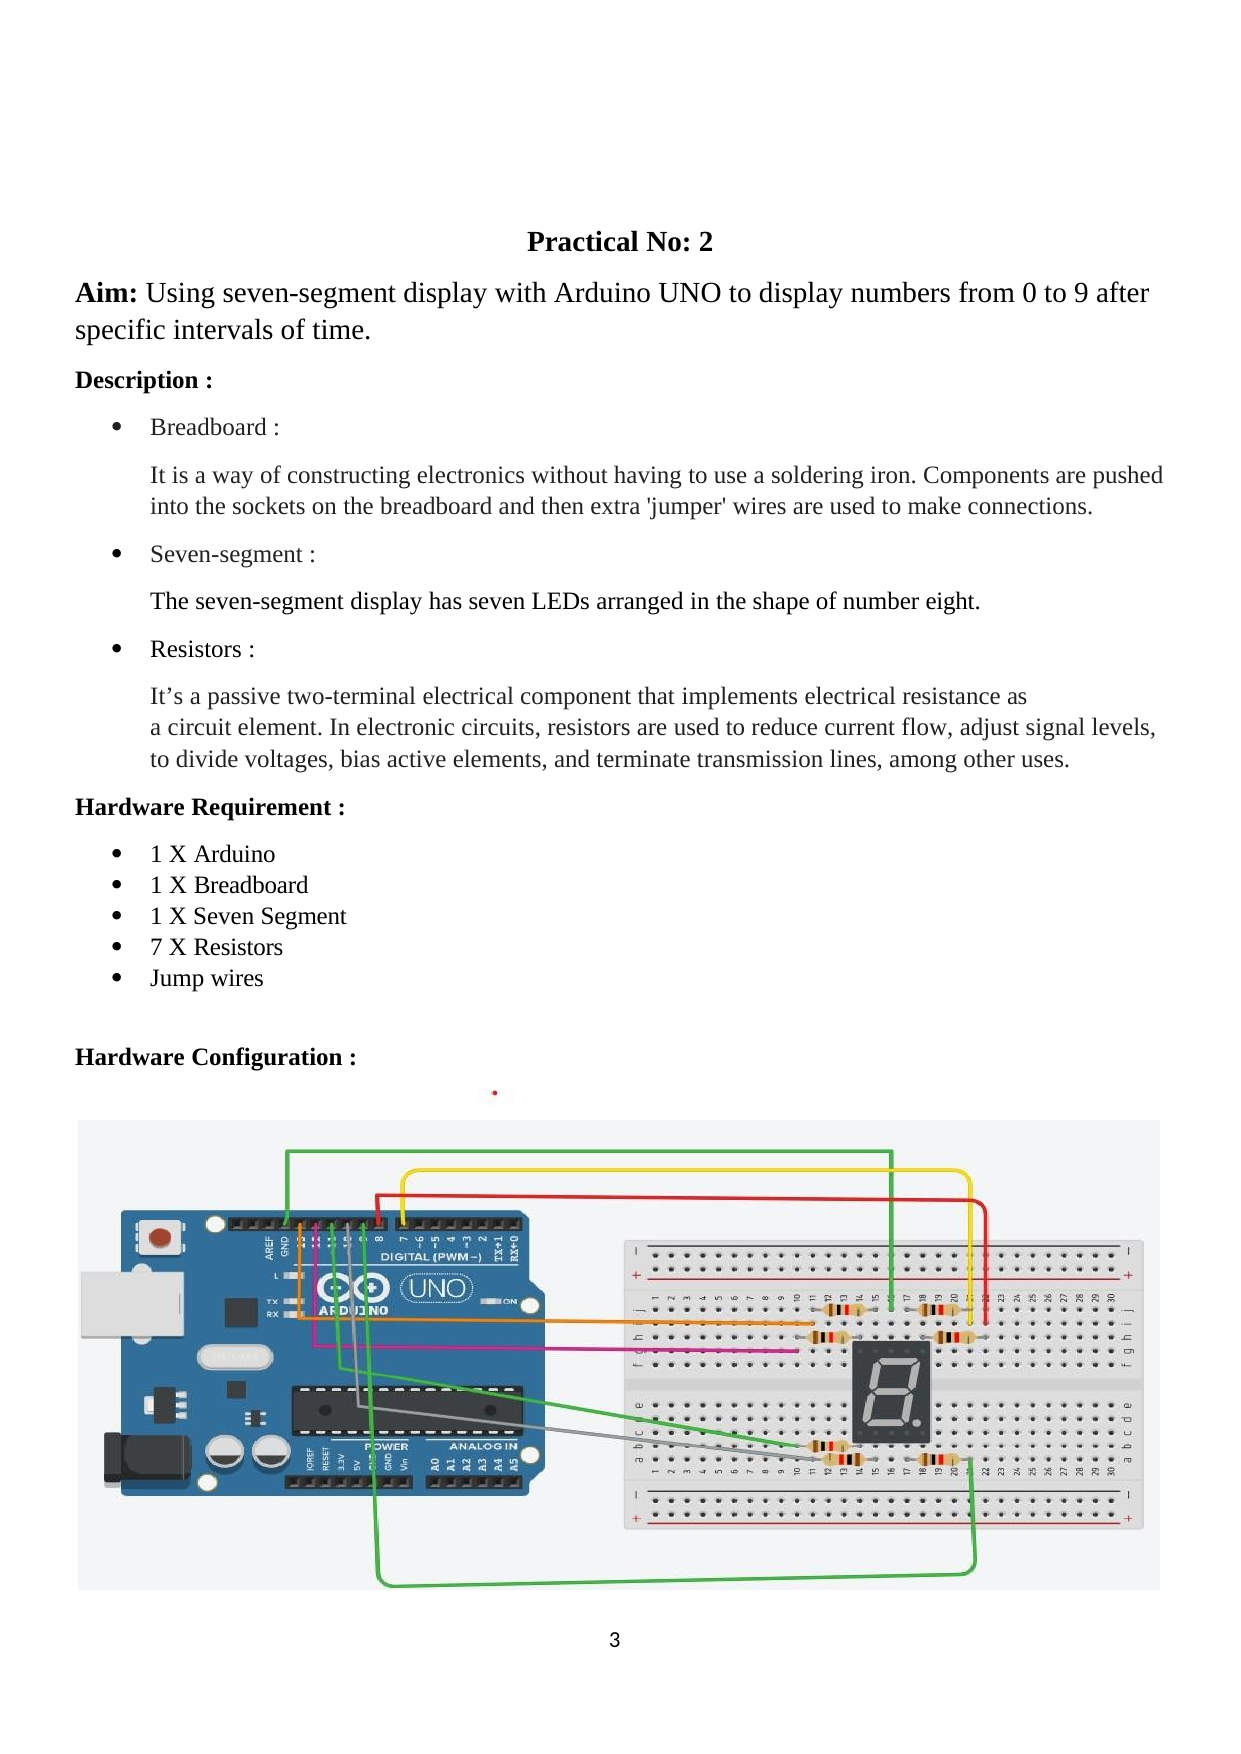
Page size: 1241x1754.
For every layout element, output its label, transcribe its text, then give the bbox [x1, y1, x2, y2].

text a circuit element. In electronic circuits, resistors are used to reduce current flow, adjust signal levels, to divide voltages, bias active elements, and terminate transmission lines, among other uses. [150, 712, 1160, 773]
subtitle Hardware Requirement : [75, 792, 1186, 820]
list Seven-segment : [112, 539, 1186, 567]
list Breadboard : [112, 412, 1186, 441]
list Resistors : [112, 634, 1186, 663]
subtitle Hardware Configuration : [75, 1042, 1186, 1071]
list 1 X Arduino [112, 839, 1186, 868]
picture [77, 1089, 1160, 1590]
list 1 X Breadboard [112, 870, 1186, 899]
subtitle Practical No: 2 [65, 224, 1176, 257]
subtitle Description : [75, 365, 1186, 393]
list 1 X Seven Segment [112, 901, 1186, 930]
text It’s a passive two-terminal electrical component that implements electrical resistance as [150, 681, 1186, 710]
list Jump wires [112, 963, 1186, 992]
text It is a way of constructing electronics without having to use a soldering iron. Components are pushed into the sockets on the breadboard and then extra 'jumper' wires are used to make connections. [150, 460, 1186, 520]
text Aim: Using seven-segment display with Arduino UNO to display numbers from 0 to 9 after specific intervals of time. [75, 276, 1155, 345]
list 7 X Resistors [112, 932, 1186, 961]
text The seven-segment display has seven LEDs arranged in the shape of number eight. [150, 586, 1186, 615]
